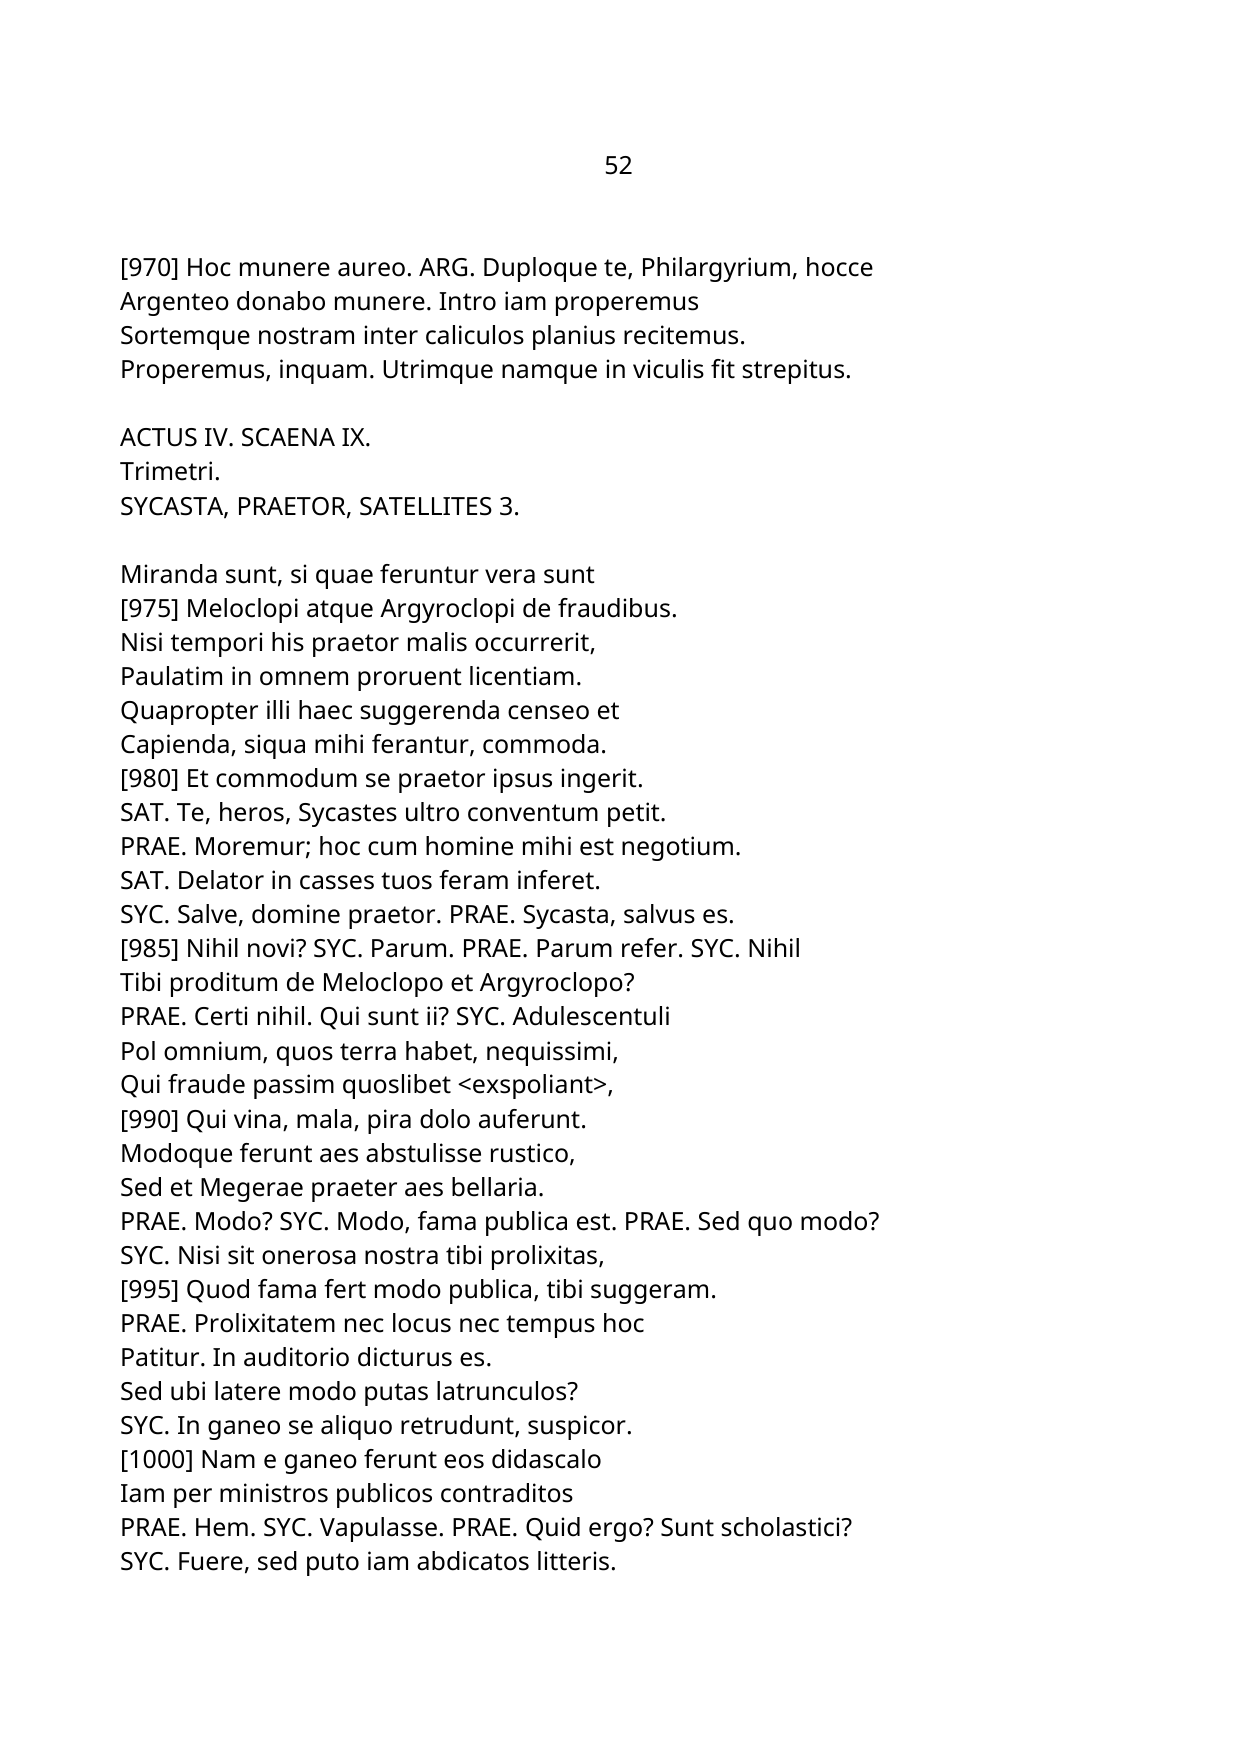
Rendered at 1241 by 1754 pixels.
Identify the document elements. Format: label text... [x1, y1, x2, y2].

text PRAE. Prolixitatem nec locus nec tempus hoc [120, 1306, 1120, 1340]
text Sed et Megerae praeter aes bellaria. [120, 1169, 1120, 1203]
text Sortemque nostram inter caliculos planius recitemus. [120, 318, 1120, 352]
text Argenteo donabo munere. Intro iam properemus [120, 284, 1120, 318]
text Quapropter illi haec suggerenda censeo et [120, 692, 1120, 727]
text Miranda sunt, si quae feruntur vera sunt [120, 556, 1120, 590]
text SYC. Salve, domine praetor. PRAE. Sycasta, salvus es. [120, 897, 1120, 931]
text [1000] Nam e ganeo ferunt eos didascalo [120, 1442, 1120, 1476]
text PRAE. Modo? SYC. Modo, fama publica est. PRAE. Sed quo modo? [120, 1203, 1120, 1237]
text [985] Nihil novi? SYC. Parum. PRAE. Parum refer. SYC. Nihil [120, 931, 1120, 965]
text SYC. Nisi sit onerosa nostra tibi prolixitas, [120, 1237, 1120, 1272]
text Patitur. In auditorio dicturus es. [120, 1340, 1120, 1374]
text Sed ubi latere modo putas latrunculos? [120, 1374, 1120, 1408]
text [970] Hoc munere aureo. ARG. Duploque te, Philargyrium, hocce [120, 250, 1120, 284]
text Iam per ministros publicos contraditos [120, 1476, 1120, 1510]
text PRAE. Moremur; hoc cum homine mihi est negotium. [120, 829, 1120, 863]
text Trimetri. [120, 454, 1120, 488]
text SAT. Delator in casses tuos feram inferet. [120, 863, 1120, 897]
text SYC. In ganeo se aliquo retrudunt, suspicor. [120, 1408, 1120, 1442]
text SYC. Fuere, sed puto iam abdicatos litteris. [120, 1544, 1120, 1578]
text Properemus, inquam. Utrimque namque in viculis fit strepitus. [120, 352, 1120, 386]
text Pol omnium, quos terra habet, nequissimi, [120, 1033, 1120, 1067]
text Qui fraude passim quoslibet <exspoliant>, [120, 1067, 1120, 1101]
text ACTUS IV. SCAENA IX. [120, 420, 1120, 454]
text PRAE. Certi nihil. Qui sunt ii? SYC. Adulescentuli [120, 999, 1120, 1033]
text Modoque ferunt aes abstulisse rustico, [120, 1135, 1120, 1169]
text Paulatim in omnem proruent licentiam. [120, 658, 1120, 692]
text [990] Qui vina, mala, pira dolo auferunt. [120, 1101, 1120, 1135]
text Capienda, siqua mihi ferantur, commoda. [120, 727, 1120, 761]
text PRAE. Hem. SYC. Vapulasse. PRAE. Quid ergo? Sunt scholastici? [120, 1510, 1120, 1544]
text [975] Meloclopi atque Argyroclopi de fraudibus. [120, 590, 1120, 624]
text SYCASTA, PRAETOR, SATELLITES 3. [120, 488, 1120, 522]
text SAT. Te, heros, Sycastes ultro conventum petit. [120, 795, 1120, 829]
text Nisi tempori his praetor malis occurrerit, [120, 624, 1120, 658]
text Tibi proditum de Meloclopo et Argyroclopo? [120, 965, 1120, 999]
text [980] Et commodum se praetor ipsus ingerit. [120, 761, 1120, 795]
text [995] Quod fama fert modo publica, tibi suggeram. [120, 1272, 1120, 1306]
